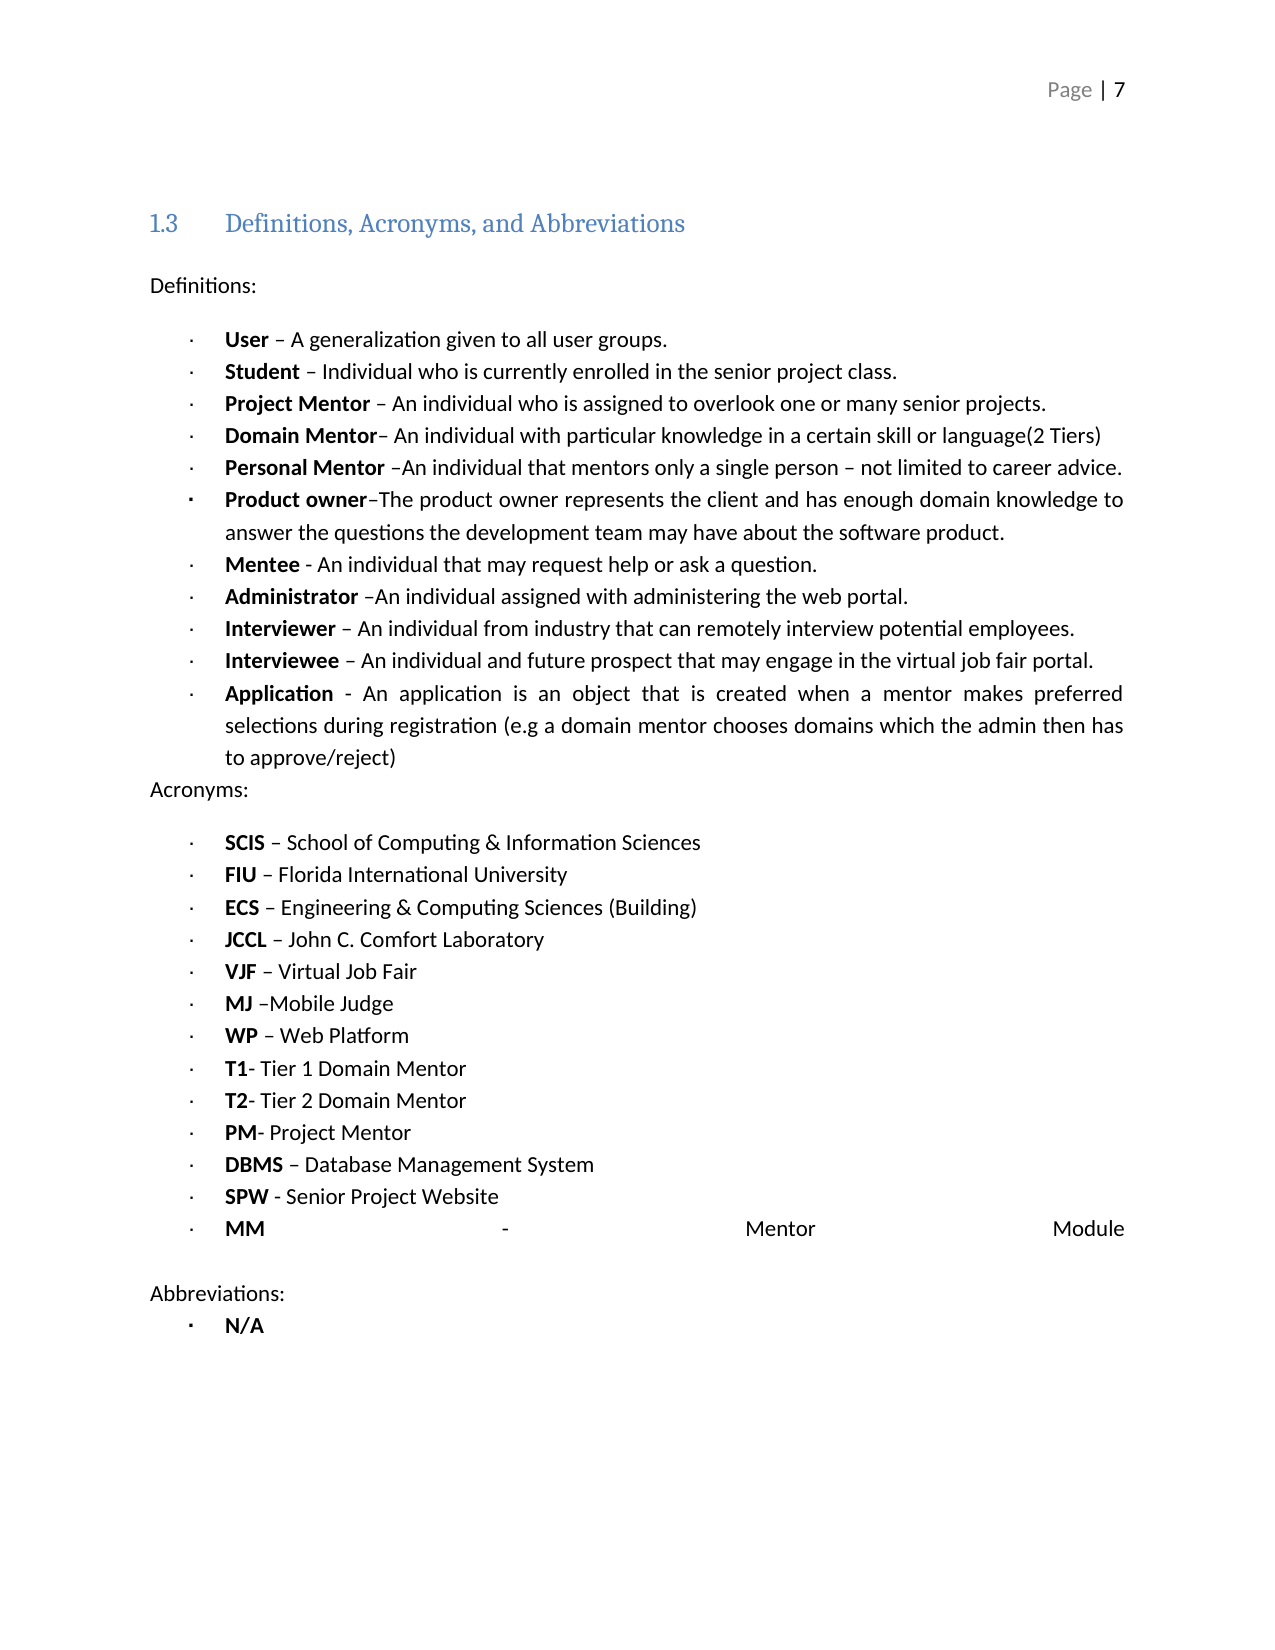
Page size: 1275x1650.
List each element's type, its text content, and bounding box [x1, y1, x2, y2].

list Student – Individual who is currently enrolled in the senior project class. [188, 357, 1125, 385]
list T2- Tier 2 Domain Mentor [188, 1086, 1125, 1114]
list Domain Mentor– An individual with particular knowledge in a certain skill or language(2 Tiers) [188, 421, 1125, 449]
list VJF – Virtual Job Fair [188, 957, 1125, 985]
list Personal Mentor –An individual that mentors only a single person – not limited to career advice. [188, 453, 1125, 481]
text Abbreviations: [150, 1279, 1125, 1307]
list Project Mentor – An individual who is assigned to overlook one or many senior projects. [188, 389, 1125, 417]
list Interviewer – An individual from industry that can remotely interview potential employees. [188, 614, 1125, 642]
list SCIS – School of Computing & Information Sciences [188, 828, 1125, 856]
list MJ –Mobile Judge [188, 989, 1125, 1017]
list Interviewee – An individual and future prospect that may engage in the virtual job fair portal. [188, 647, 1125, 674]
text Acronyms: [150, 775, 1125, 803]
list DBMS – Database Management System [188, 1150, 1125, 1178]
list JCCL – John C. Comfort Laboratory [188, 925, 1125, 953]
list ECS – Engineering & Computing Sciences (Building) [188, 893, 1125, 921]
list User – A generalization given to all user groups. [188, 325, 1125, 353]
list FIU – Florida International University [188, 861, 1125, 888]
list Product owner–The product owner represents the client and has enough domain knowledge to answer the questions the development team may have about the software product. [188, 486, 1125, 546]
list MM - Mentor Module [188, 1214, 1125, 1275]
list Application - An application is an object that is created when a mentor makes preferred selections during registration (e.g a domain mentor chooses domains which the admin then has to approve/reject) [188, 679, 1125, 771]
list N/A [188, 1311, 1125, 1339]
list PM- Project Mentor [188, 1118, 1125, 1146]
subtitle 1.3 Definitions, Acronyms, and Abbreviations [150, 208, 1125, 239]
list SPW - Senior Project Website [188, 1182, 1125, 1210]
list Mentee - An individual that may request help or ask a question. [188, 550, 1125, 578]
list WP – Web Platform [188, 1021, 1125, 1049]
text Definitions: [150, 272, 1125, 300]
list Administrator –An individual assigned with administering the web portal. [188, 582, 1125, 610]
list T1- Tier 1 Domain Mentor [188, 1054, 1125, 1082]
